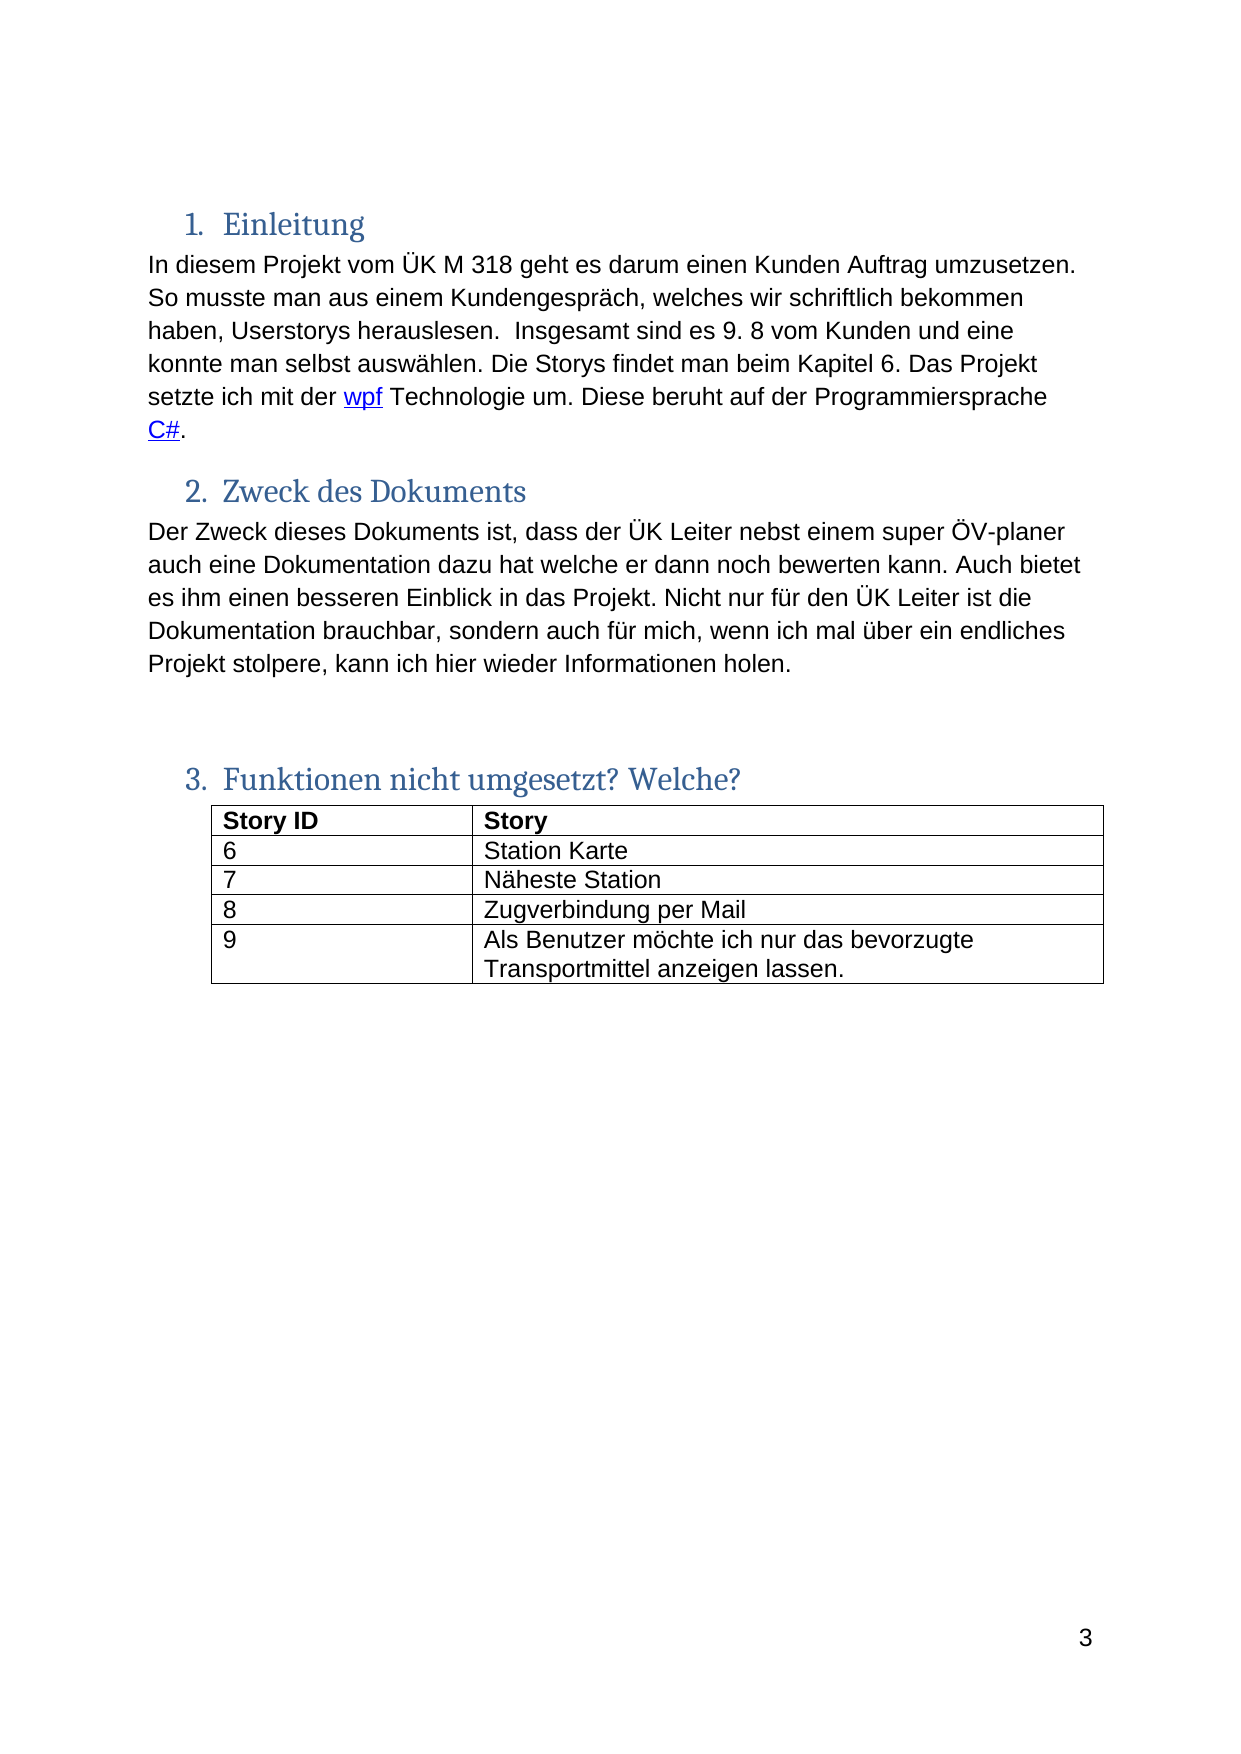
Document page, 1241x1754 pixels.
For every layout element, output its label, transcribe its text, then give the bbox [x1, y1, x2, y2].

table_header Story [473, 806, 1103, 835]
table_cell 9 [212, 925, 472, 983]
subtitle Einleitung [185, 206, 1093, 244]
table_cell 7 [212, 866, 472, 894]
subtitle Funktionen nicht umgesetzt? Welche? [185, 761, 1093, 799]
table_cell Näheste Station [473, 866, 1103, 894]
table_cell Station Karte [473, 836, 1103, 864]
table_cell 8 [212, 895, 472, 924]
subtitle Zweck des Dokuments [185, 473, 1093, 511]
table_cell 6 [212, 836, 472, 864]
table_cell Als Benutzer möchte ich nur das bevorzugte Transportmittel anzeigen lassen. [473, 925, 1103, 983]
table_cell Zugverbindung per Mail [473, 895, 1103, 924]
text Der Zweck dieses Dokuments ist, dass der ÜK Leiter nebst einem super ÖV-planer auch eine Dokumentation dazu hat welche er dann noch bewerten kann. Auch bietet es ihm einen besseren Einblick in das Projekt. Nicht nur für den ÜK Leiter ist die Dokumentation brauchbar, sondern auch für mich, wenn ich mal über ein endliches Projekt stolpere, kann ich hier wieder Informationen holen. [148, 517, 1093, 678]
text In diesem Projekt vom ÜK M 318 geht es darum einen Kunden Auftrag umzusetzen. So musste man aus einem Kundengespräch, welches wir schriftlich bekommen haben, Userstorys herauslesen. Insgesamt sind es 9. 8 vom Kunden und eine konnte man selbst auswählen. Die Storys findet man beim Kapitel 6. Das Projekt setzte ich mit der wpf Technologie um. Diese beruht auf der Programmiersprache C#. [148, 250, 1093, 443]
table_header Story ID [212, 806, 472, 835]
